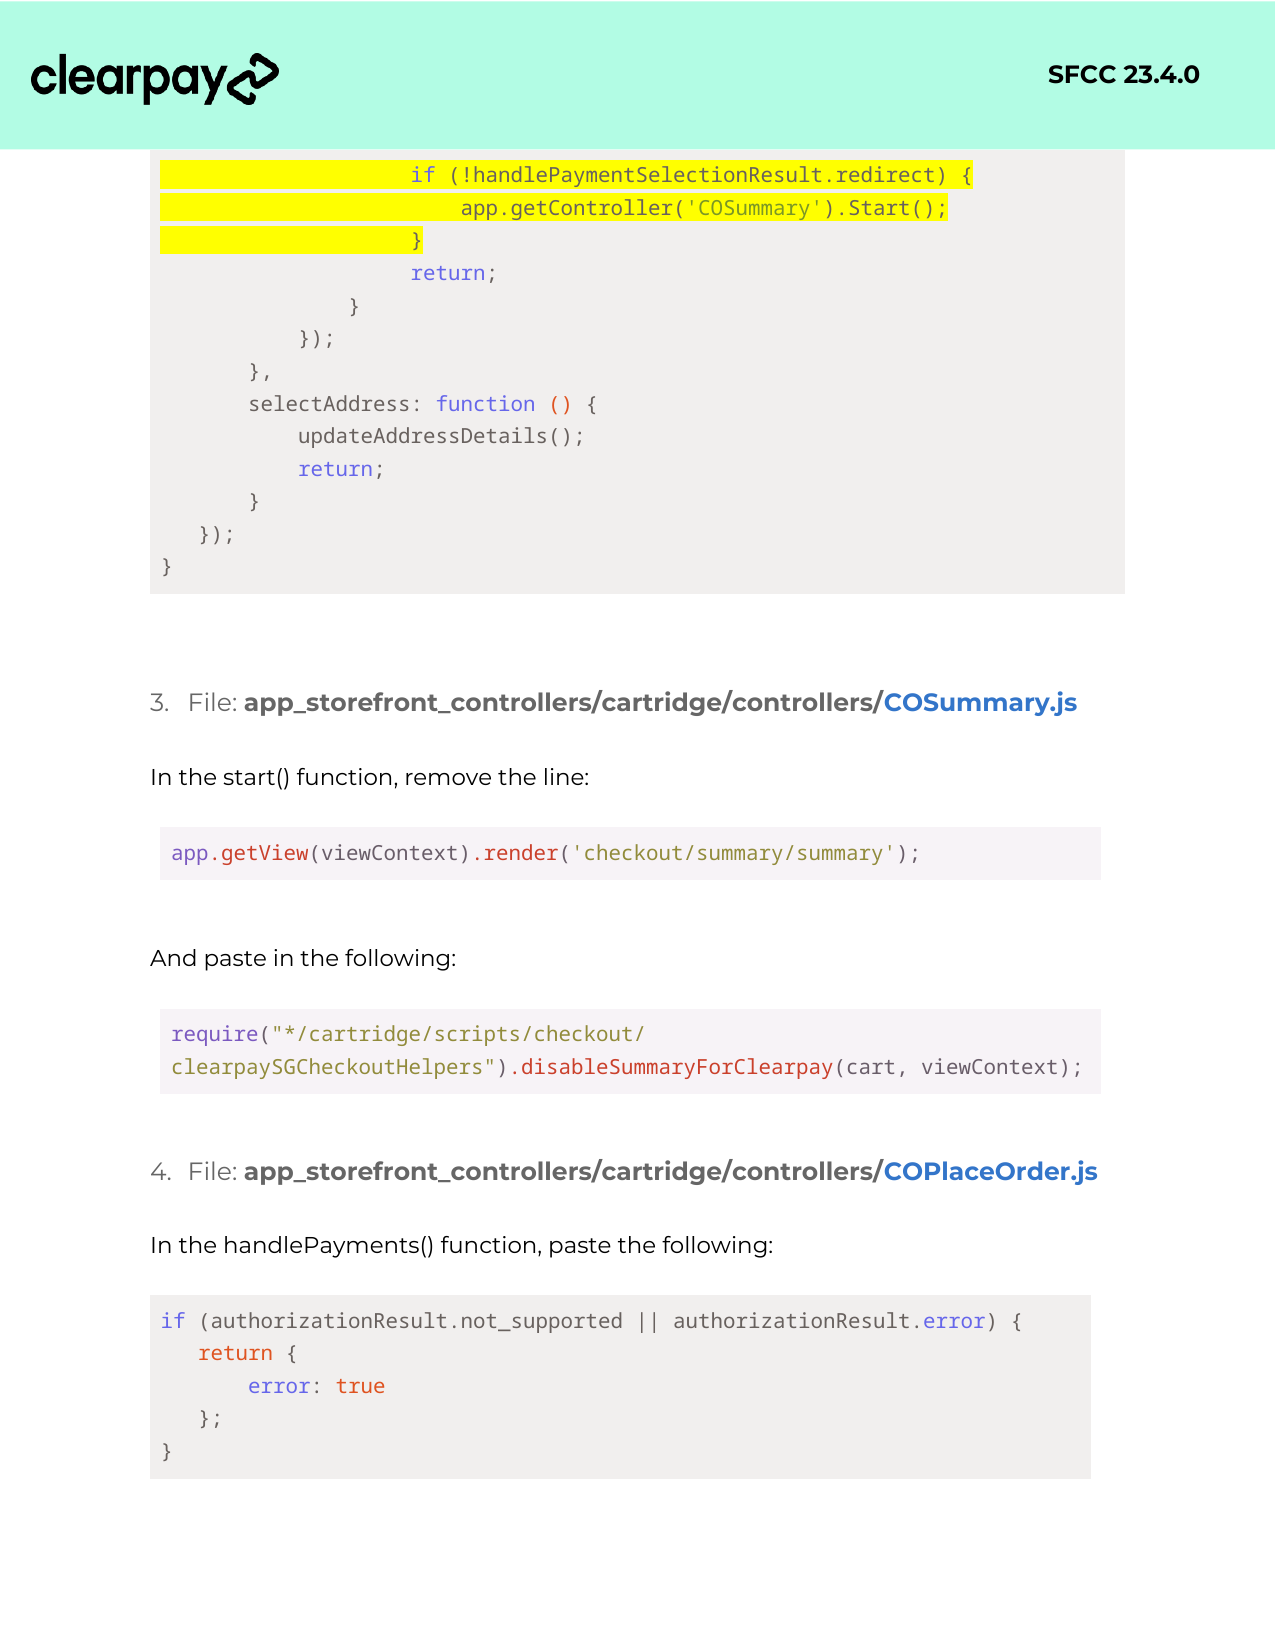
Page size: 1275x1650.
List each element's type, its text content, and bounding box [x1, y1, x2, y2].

text And paste in the following: [150, 944, 1125, 972]
text In the start() function, remove the line: [150, 763, 1125, 791]
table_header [150, 150, 1125, 594]
text In the handlePayments() function, paste the following: [150, 1231, 1125, 1259]
picture [30, 53, 280, 105]
table_header app.getView(viewContext).render('checkout/summary/summary'); [160, 827, 1101, 880]
table_header if (authorizationResult.not_supported || authorizationResult.error) { return { error: true }; } [150, 1295, 1091, 1479]
subtitle File: app_storefront_controllers/cartridge/controllers/COSummary.js [150, 688, 1125, 718]
subtitle File: app_storefront_controllers/cartridge/controllers/COPlaceOrder.js [150, 1156, 1125, 1186]
table_header require("*/cartridge/scripts/checkout/clearpaySGCheckoutHelpers").disableSummaryForClearpay(cart, viewContext); [160, 1009, 1101, 1094]
